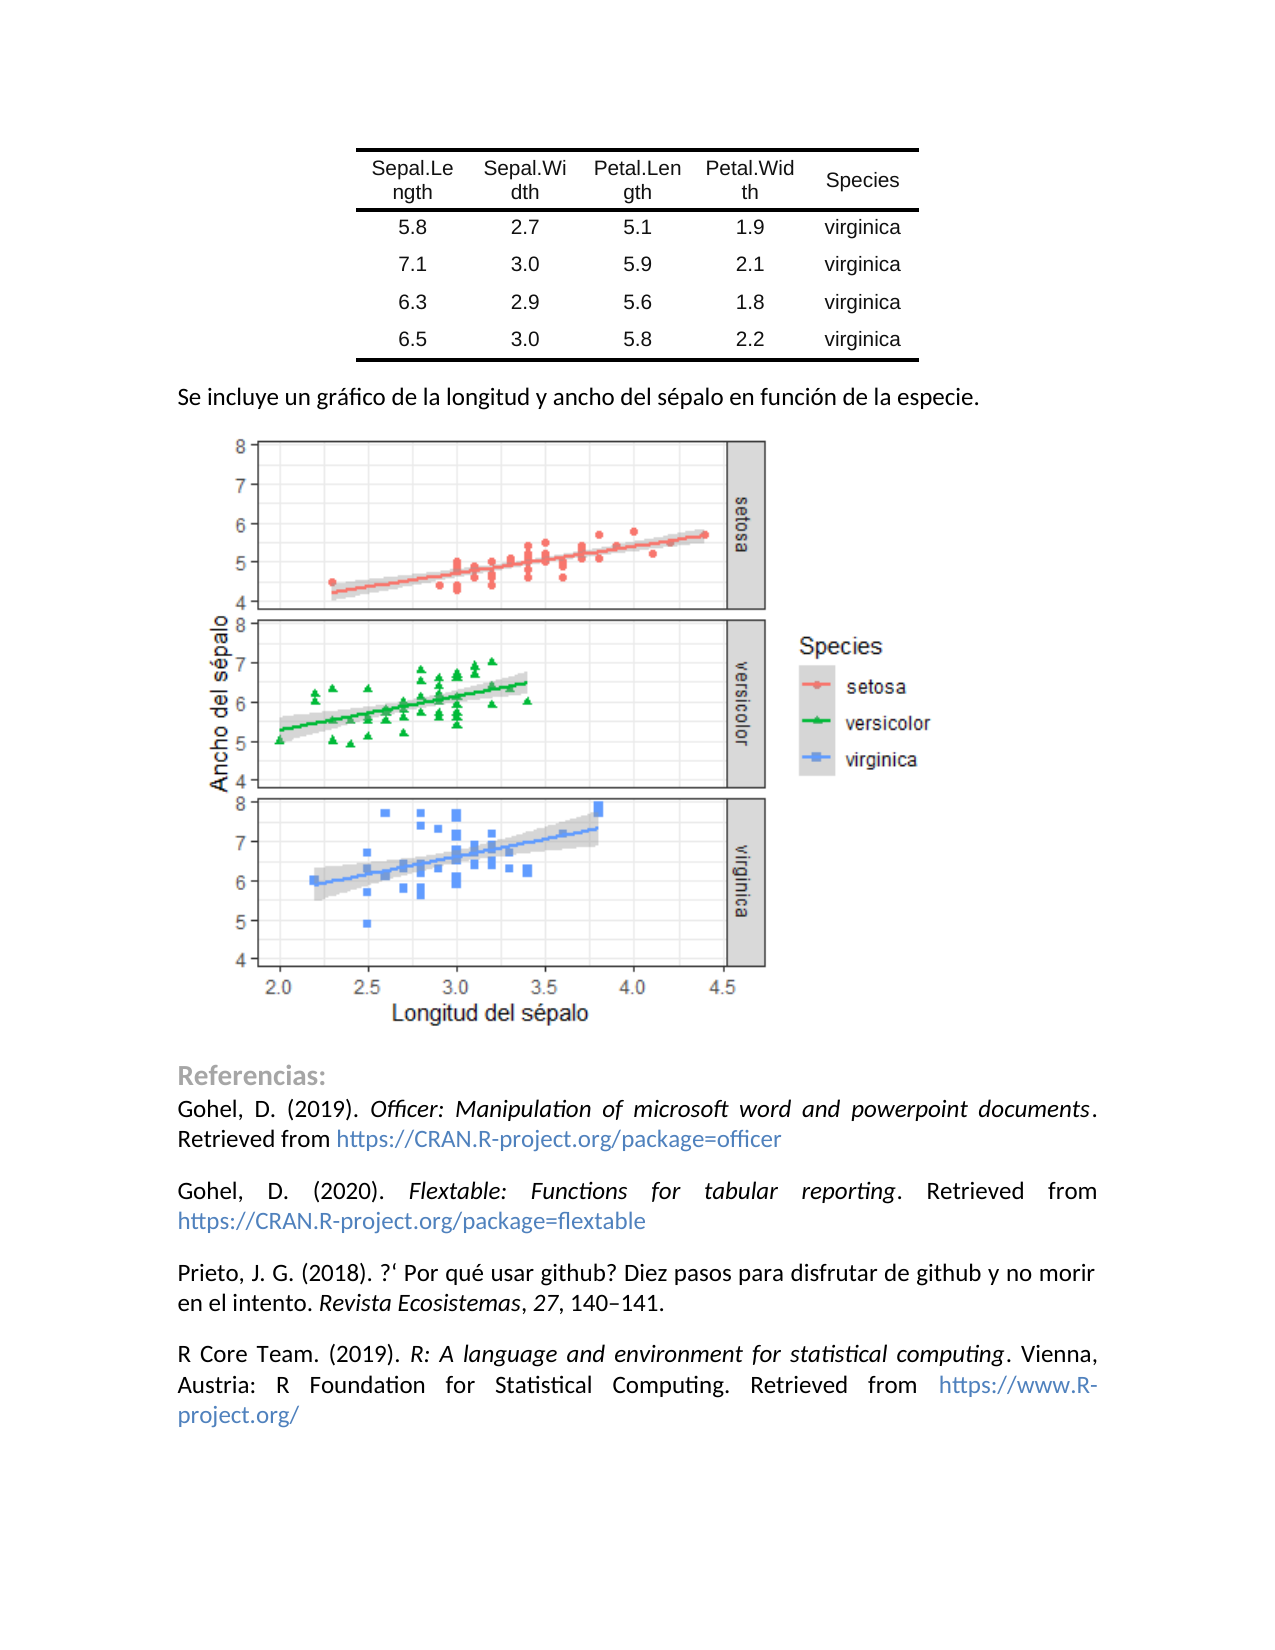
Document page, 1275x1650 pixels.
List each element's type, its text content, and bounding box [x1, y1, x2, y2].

table_cell 2.1 [694, 246, 806, 283]
table_cell 7.1 [356, 246, 469, 283]
table_cell virginica [806, 212, 919, 246]
table_cell 6.5 [356, 321, 469, 358]
table_cell 5.9 [581, 246, 694, 283]
table_header Species [806, 152, 919, 208]
table_cell virginica [806, 321, 919, 358]
table_cell 2.9 [469, 283, 581, 321]
table_cell 5.1 [581, 212, 694, 246]
table_cell 6.3 [356, 283, 469, 321]
table_header Petal.Length [581, 152, 694, 208]
text R Core Team. (2019). R: A language and environment for statistical computing. Vienna, Austria: R Foundation for Statistical Computing. Retrieved from https://www.R-project.org/ [177, 1339, 1098, 1430]
table_header Sepal.Length [356, 152, 469, 208]
table_cell 5.8 [581, 321, 694, 358]
table_cell 1.9 [694, 212, 806, 246]
table_cell virginica [806, 246, 919, 283]
table_cell 2.2 [694, 321, 806, 358]
table_cell virginica [806, 283, 919, 321]
table_header Sepal.Width [469, 152, 581, 208]
text Se incluye un gráfico de la longitud y ancho del sépalo en función de la especie. [177, 381, 1098, 411]
table_cell 3.0 [469, 246, 581, 283]
text Gohel, D. (2019). Officer: Manipulation of microsoft word and powerpoint documents. Retrieved from https://CRAN.R-project.org/package=officer [177, 1093, 1098, 1154]
subtitle Referencias: [177, 1057, 1098, 1093]
table_cell 1.8 [694, 283, 806, 321]
table_cell 5.8 [356, 212, 469, 246]
picture [196, 430, 954, 1037]
text Gohel, D. (2020). Flextable: Functions for tabular reporting. Retrieved from https://CRAN.R-project.org/package=flextable [177, 1175, 1098, 1236]
table_cell 2.7 [469, 212, 581, 246]
table_header Petal.Width [694, 152, 806, 208]
table_cell 3.0 [469, 321, 581, 358]
text Prieto, J. G. (2018). ?‘ Por qué usar github? Diez pasos para disfrutar de github y no morir en el intento. Revista Ecosistemas, 27, 140–141. [177, 1257, 1098, 1318]
table_cell 5.6 [581, 283, 694, 321]
